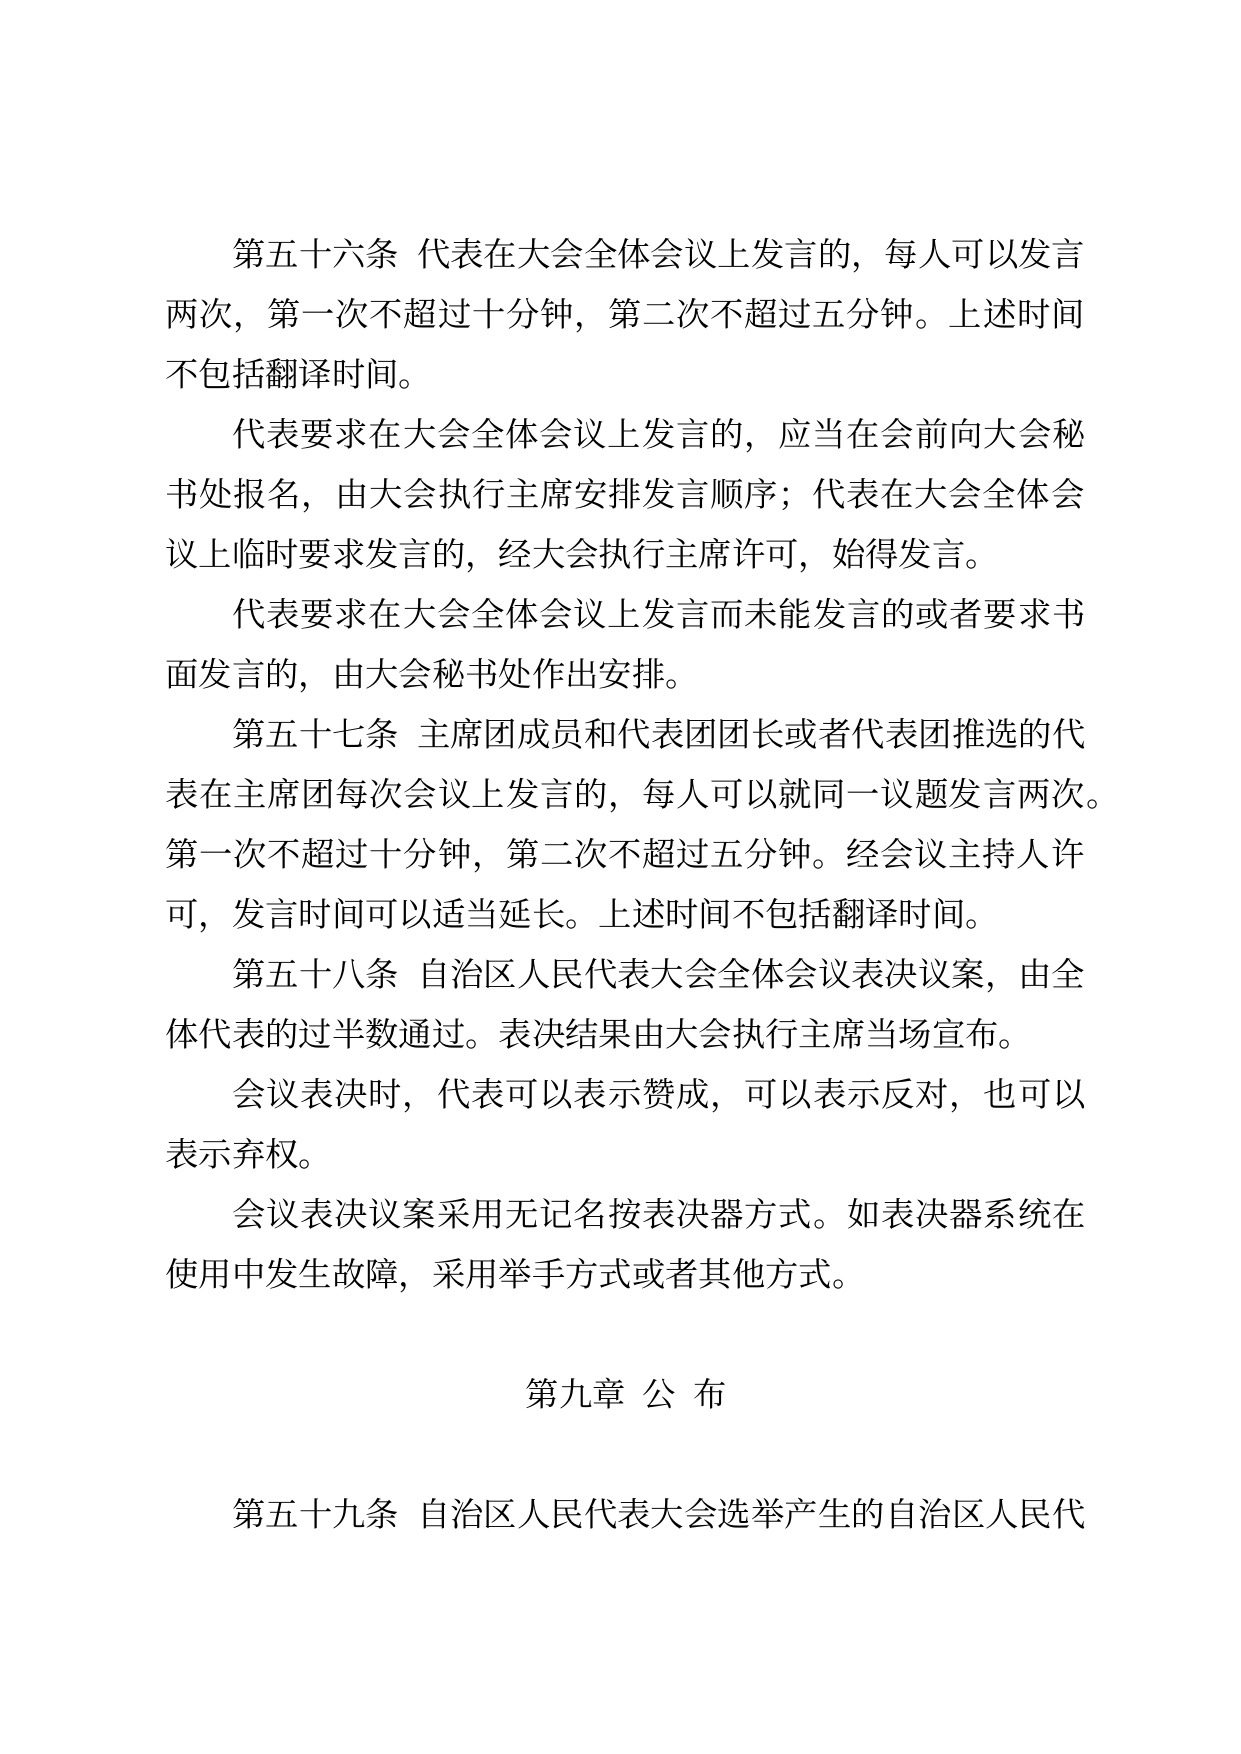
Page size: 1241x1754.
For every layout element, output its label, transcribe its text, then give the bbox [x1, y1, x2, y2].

text 第五十八条 自治区人民代表大会全体会议表决议案，由全体代表的过半数通过。表决结果由大会执行主席当场宣布。 [165, 938, 1087, 1058]
text 会议表决时，代表可以表示赞成，可以表示反对，也可以表示弃权。 [165, 1058, 1087, 1178]
text 会议表决议案采用无记名按表决器方式。如表决器系统在使用中发生故障，采用举手方式或者其他方式。 [165, 1178, 1087, 1298]
text 第五十六条 代表在大会全体会议上发言的，每人可以发言两次，第一次不超过十分钟，第二次不超过五分钟。上述时间不包括翻译时间。 [165, 218, 1087, 398]
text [165, 1478, 1087, 1538]
text 第五十七条 主席团成员和代表团团长或者代表团推选的代表在主席团每次会议上发言的，每人可以就同一议题发言两次。第一次不超过十分钟，第二次不超过五分钟。经会议主持人许可，发言时间可以适当延长。上述时间不包括翻译时间。 [165, 698, 1087, 938]
text 代表要求在大会全体会议上发言的，应当在会前向大会秘书处报名，由大会执行主席安排发言顺序；代表在大会全体会议上临时要求发言的，经大会执行主席许可，始得发言。 [165, 398, 1087, 578]
text 代表要求在大会全体会议上发言而未能发言的或者要求书面发言的，由大会秘书处作出安排。 [165, 578, 1087, 698]
text 第九章 公 布 [165, 1358, 1087, 1418]
